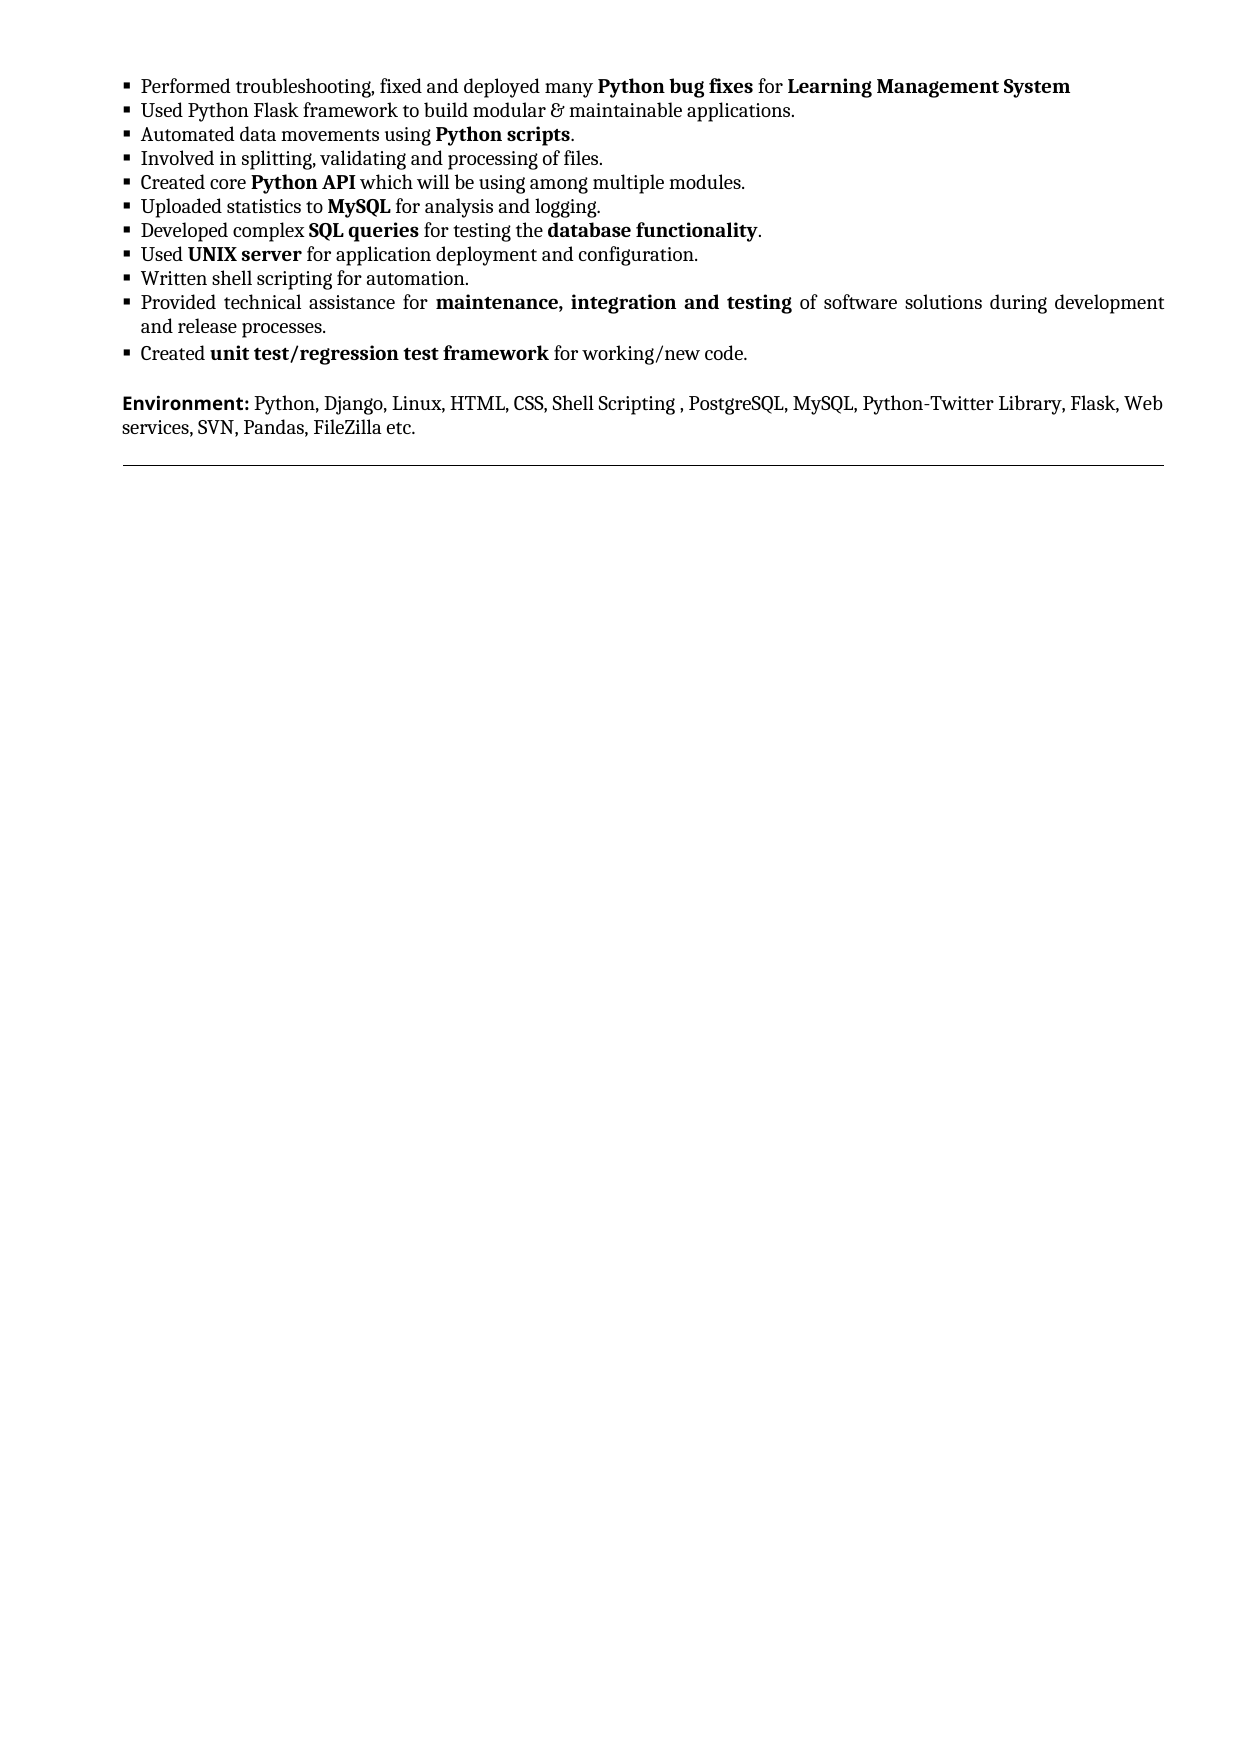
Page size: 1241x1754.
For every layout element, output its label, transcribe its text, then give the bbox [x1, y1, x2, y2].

text Environment: Python, Django, Linux, HTML, CSS, Shell Scripting , PostgreSQL, MySQL, Python-Twitter Library, Flask, Web services, SVN, Pandas, FileZilla etc. [122, 391, 1165, 440]
list Written shell scripting for automation. [122, 267, 1165, 291]
list Involved in splitting, validating and processing of files. [122, 147, 1165, 171]
list Used Python Flask framework to build modular & maintainable applications. [122, 99, 1165, 123]
list Provided technical assistance for maintenance, integration and testing of software solutions during development and release processes. [122, 291, 1165, 338]
list Used UNIX server for application deployment and configuration. [122, 243, 1165, 267]
list Uploaded statistics to MySQL for analysis and logging. [122, 195, 1165, 219]
list Created core Python API which will be using among multiple modules. [122, 171, 1165, 195]
list Created unit test/regression test framework for working/new code. [122, 338, 1165, 367]
list Automated data movements using Python scripts. [122, 123, 1165, 147]
list Performed troubleshooting, fixed and deployed many Python bug fixes for Learning Management System [122, 75, 1165, 99]
list Developed complex SQL queries for testing the database functionality. [122, 219, 1165, 243]
